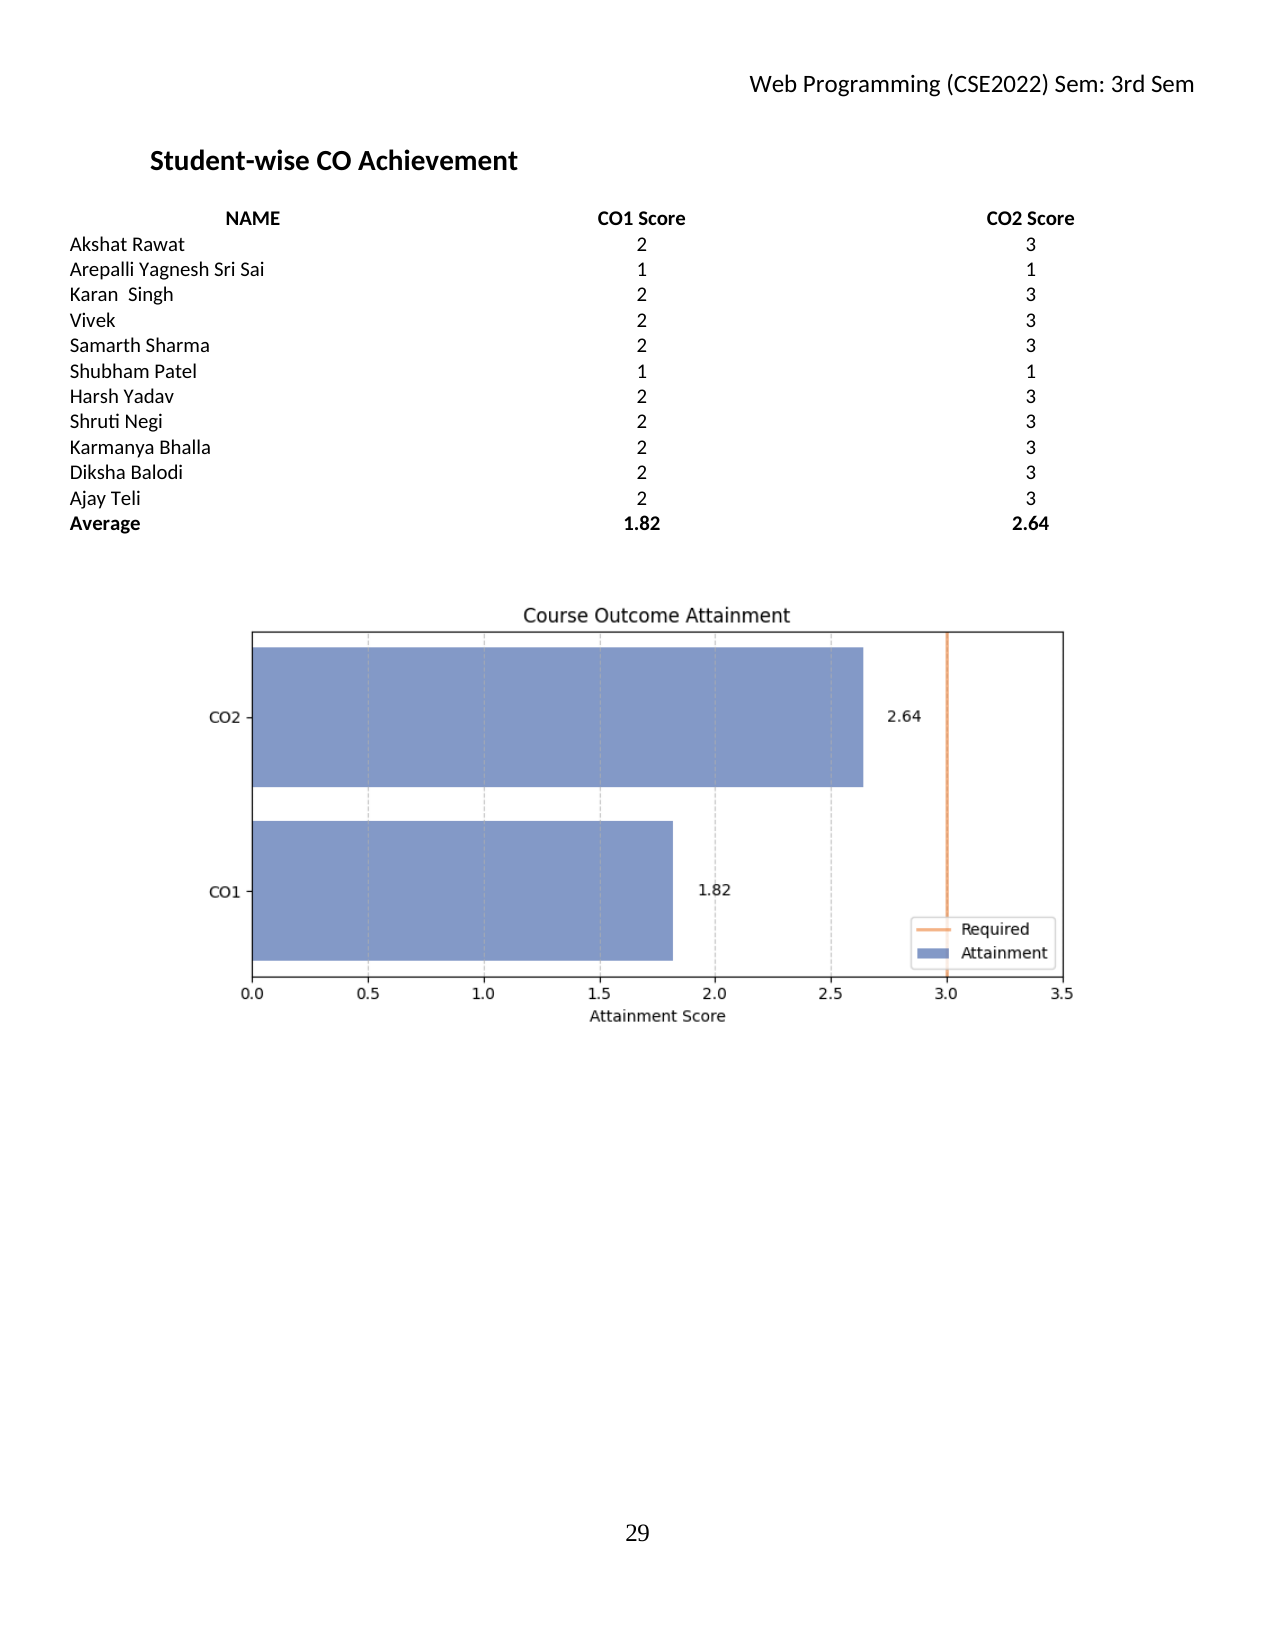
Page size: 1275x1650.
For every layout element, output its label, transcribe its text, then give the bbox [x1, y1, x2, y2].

table_cell 2 [447, 231, 836, 256]
table_cell Akshat Rawat [58, 231, 447, 256]
table_header NAME [58, 205, 447, 231]
table_cell Diksha Balodi [58, 460, 447, 485]
table_cell Vivek [58, 307, 447, 332]
table_cell 2 [447, 434, 836, 459]
table_cell 3 [836, 434, 1225, 459]
table_cell 2 [447, 307, 836, 332]
table_cell 1 [836, 256, 1225, 282]
table_cell Average [58, 510, 447, 536]
table_cell 3 [836, 383, 1225, 409]
table_cell Karan Singh [58, 282, 447, 307]
table_cell 2 [447, 460, 836, 485]
table_cell Harsh Yadav [58, 383, 447, 409]
table_cell 3 [836, 231, 1225, 256]
table_cell Shubham Patel [58, 358, 447, 383]
table_cell 2 [447, 485, 836, 510]
table_cell Samarth Sharma [58, 333, 447, 358]
table_cell 2 [447, 333, 836, 358]
table_cell 2.64 [836, 510, 1225, 536]
table_cell 3 [836, 333, 1225, 358]
table_cell 1.82 [447, 510, 836, 536]
table_cell 1 [447, 358, 836, 383]
table_cell 3 [836, 485, 1225, 510]
table_cell 1 [836, 358, 1225, 383]
table_cell 2 [447, 282, 836, 307]
table_cell 1 [447, 256, 836, 282]
table_header CO2 Score [836, 205, 1225, 231]
table_cell Arepalli Yagnesh Sri Sai [58, 256, 447, 282]
table_cell 2 [447, 383, 836, 409]
picture [191, 591, 1092, 1042]
table_cell 3 [836, 307, 1225, 332]
table_cell Shruti Negi [58, 409, 447, 434]
table_cell Ajay Teli [58, 485, 447, 510]
table_cell 3 [836, 460, 1225, 485]
table_cell Karmanya Bhalla [58, 434, 447, 459]
table_cell 3 [836, 409, 1225, 434]
subtitle Student-wise CO Achievement [150, 142, 1225, 177]
table_cell 2 [447, 409, 836, 434]
table_cell 3 [836, 282, 1225, 307]
table_header CO1 Score [447, 205, 836, 231]
